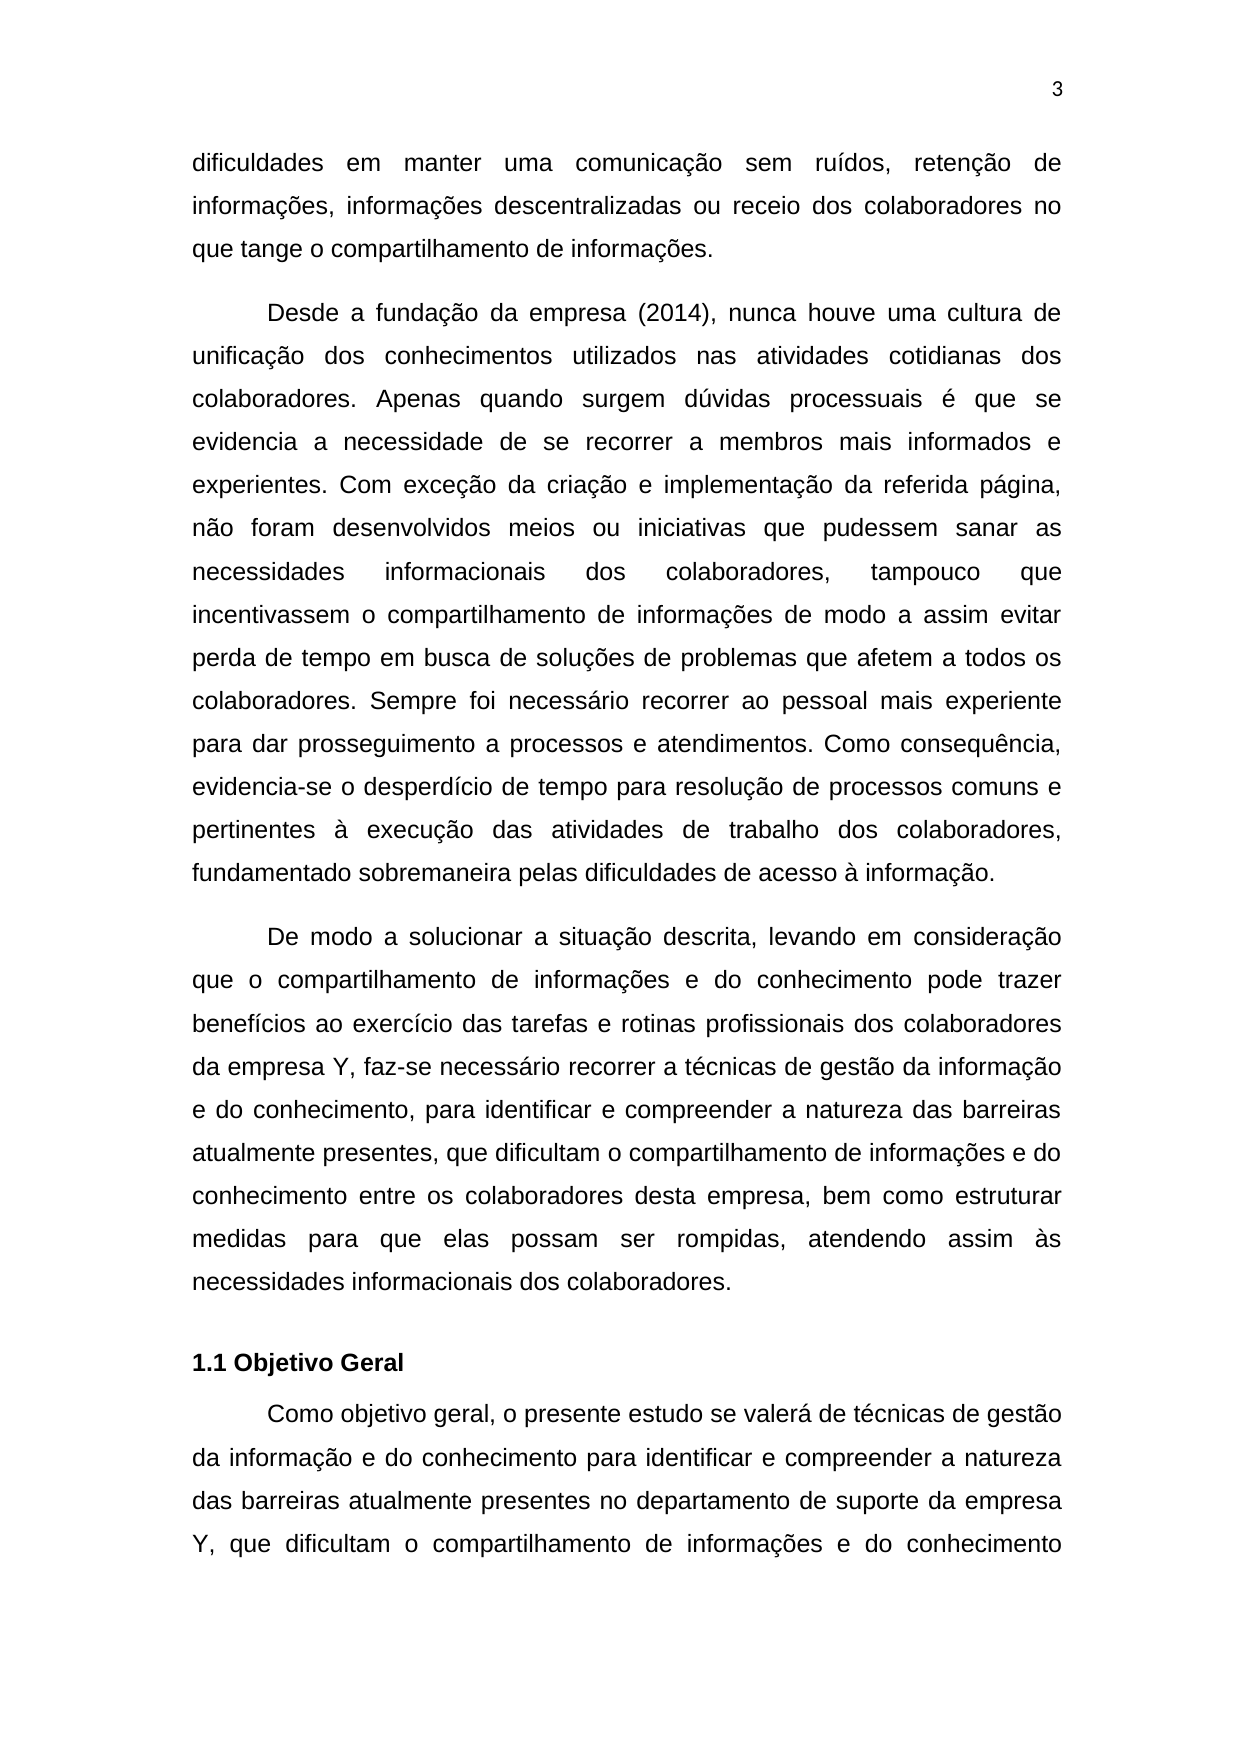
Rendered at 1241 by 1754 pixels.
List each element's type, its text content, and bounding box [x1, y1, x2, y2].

text Desde a fundação da empresa (2014), nunca houve uma cultura de unificação dos conhecimentos utilizados nas atividades cotidianas dos colaboradores. Apenas quando surgem dúvidas processuais é que se evidencia a necessidade de se recorrer a membros mais informados e experientes. Com exceção da criação e implementação da referida página, não foram desenvolvidos meios ou iniciativas que pudessem sanar as necessidades informacionais dos colaboradores, tampouco que incentivassem o compartilhamento de informações de modo a assim evitar perda de tempo em busca de soluções de problemas que afetem a todos os colaboradores. Sempre foi necessário recorrer ao pessoal mais experiente para dar prosseguimento a processos e atendimentos. Como consequência, evidencia-se o desperdício de tempo para resolução de processos comuns e pertinentes à execução das atividades de trabalho dos colaboradores, fundamentado sobremaneira pelas dificuldades de acesso à informação. [192, 298, 1063, 887]
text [192, 1399, 1063, 1558]
text De modo a solucionar a situação descrita, levando em consideração que o compartilhamento de informações e do conhecimento pode trazer benefícios ao exercício das tarefas e rotinas profissionais dos colaboradores da empresa Y, faz-se necessário recorrer a técnicas de gestão da informação e do conhecimento, para identificar e compreender a natureza das barreiras atualmente presentes, que dificultam o compartilhamento de informações e do conhecimento entre os colaboradores desta empresa, bem como estruturar medidas para que elas possam ser rompidas, atendendo assim às necessidades informacionais dos colaboradores. [192, 922, 1063, 1296]
subtitle 1.1 Objetivo Geral [192, 1348, 1063, 1377]
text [192, 148, 1063, 263]
